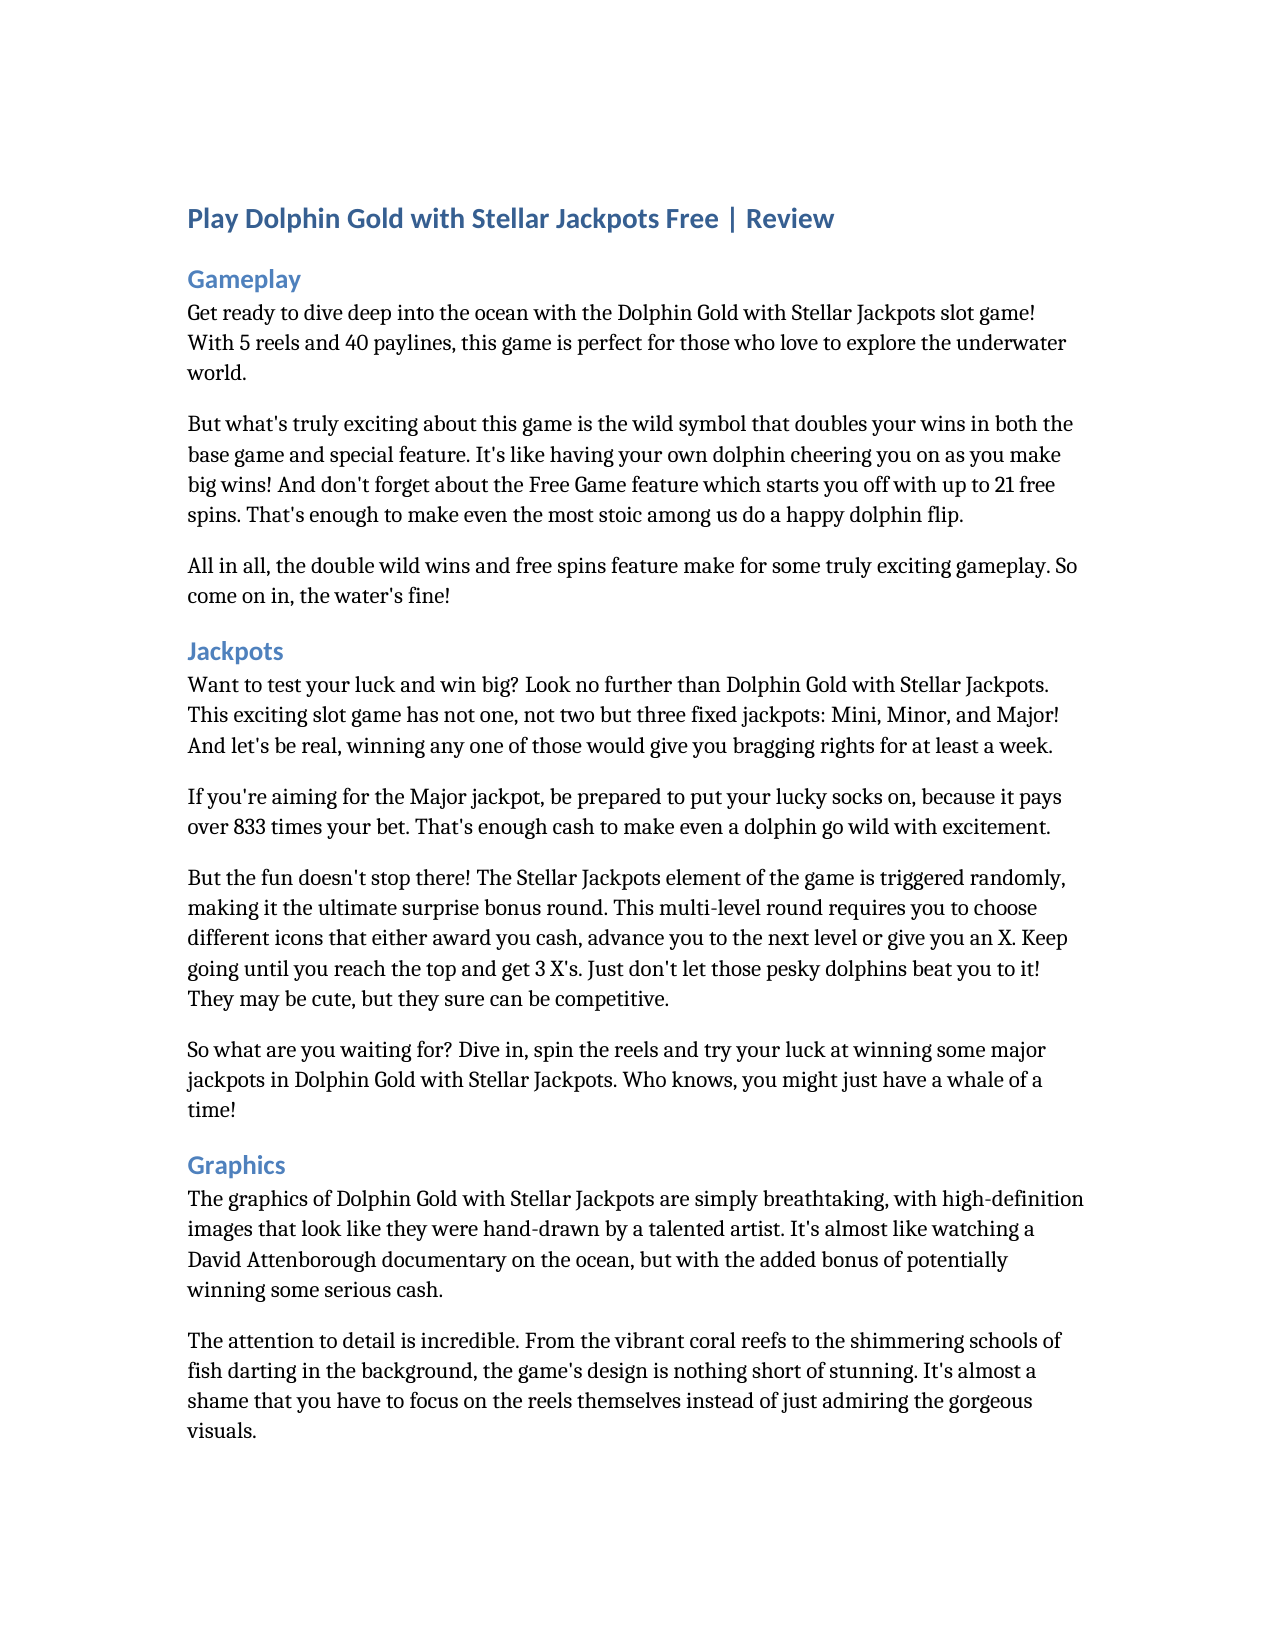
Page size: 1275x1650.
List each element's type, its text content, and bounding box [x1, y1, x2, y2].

text All in all, the double wild wins and free spins feature make for some truly exciting gameplay. So come on in, the water's fine! [187, 553, 1087, 609]
text So what are you waiting for? Dive in, spin the reels and try your luck at winning some major jackpots in Dolphin Gold with Stellar Jackpots. Who knows, you might just have a whale of a time! [187, 1037, 1087, 1123]
text But the fun doesn't stop there! The Stellar Jackpots element of the game is triggered randomly, making it the ultimate surprise bonus round. This multi-level round requires you to choose different icons that either award you cash, advance you to the next level or give you an X. Keep going until you reach the top and get 3 X's. Just don't let those pesky dolphins beat you to it! They may be cute, but they sure can be competitive. [187, 865, 1087, 1012]
text The graphics of Dolphin Gold with Stellar Jackpots are simply breathtaking, with high-definition images that look like they were hand-drawn by a talented artist. It's almost like watching a David Attenborough documentary on the ocean, but with the added bonus of potentially winning some serious cash. [187, 1186, 1087, 1303]
text But what's truly exciting about this game is the wild symbol that doubles your wins in both the base game and special feature. It's like having your own dolphin cheering you on as you make big wins! And don't forget about the Free Game feature which starts you off with up to 21 free spins. That's enough to make even the most stoic among us do a happy dolphin flip. [187, 411, 1087, 528]
subtitle Play Dolphin Gold with Stellar Jackpots Free | Review [187, 200, 1087, 236]
subtitle Jackpots [187, 634, 1087, 667]
text Get ready to dive deep into the ocean with the Dolphin Gold with Stellar Jackpots slot game! With 5 reels and 40 paylines, this game is perfect for those who love to explore the underwater world. [187, 300, 1087, 386]
subtitle Graphics [187, 1148, 1087, 1181]
text Want to test your luck and win big? Look no further than Dolphin Gold with Stellar Jackpots. This exciting slot game has not one, not two but three fixed jackpots: Mini, Minor, and Major! And let's be real, winning any one of those would give you bragging rights for at least a week. [187, 672, 1087, 759]
subtitle Gameplay [187, 262, 1087, 295]
text If you're aiming for the Major jackpot, be prepared to put your lucky socks on, because it pays over 833 times your bet. That's enough cash to make even a dolphin go wild with excitement. [187, 783, 1087, 840]
